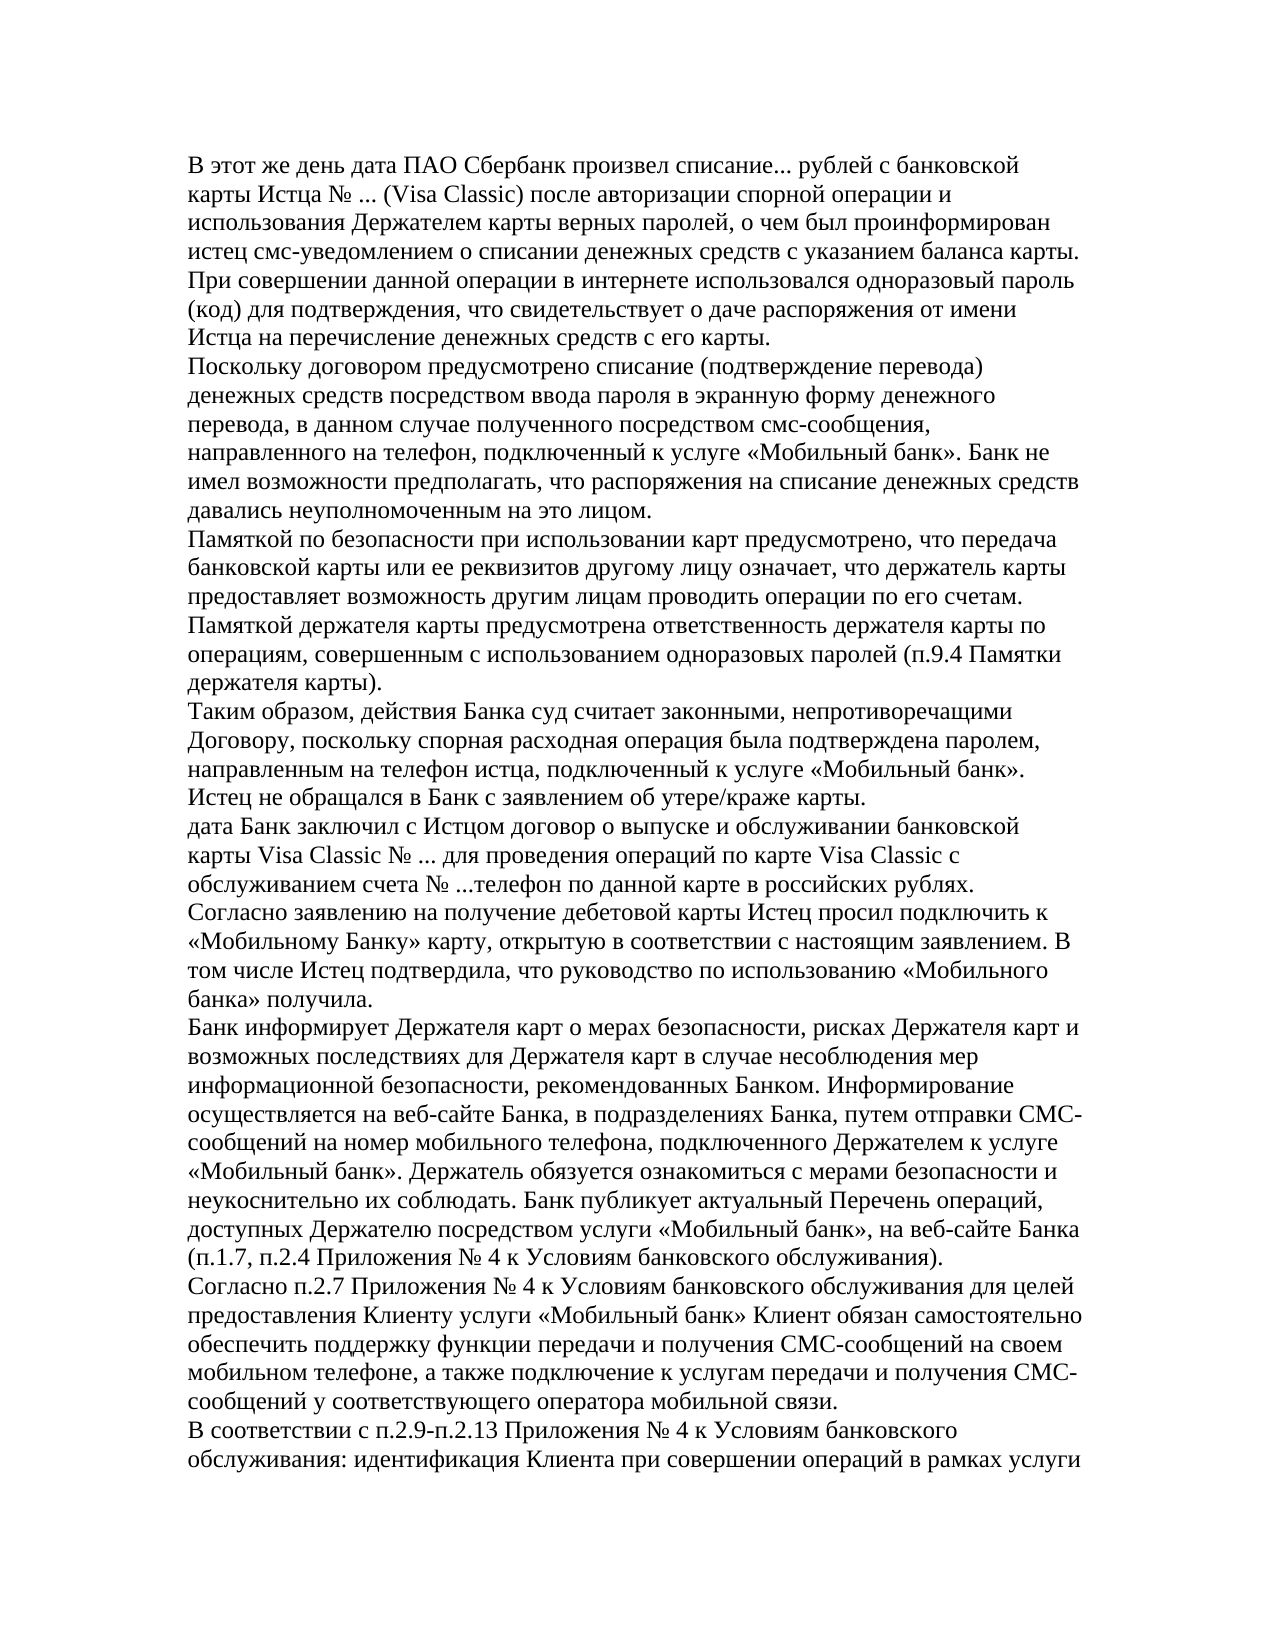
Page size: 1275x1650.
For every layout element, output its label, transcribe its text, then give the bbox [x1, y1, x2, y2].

text Таким образом, действия Банка суд считает законными, непротиворечащими Договору, поскольку спорная расходная операция была подтверждена паролем, направленным на телефон истца, подключенный к услуге «Мобильный банк». Истец не обращался в Банк с заявлением об утере/краже карты. [187, 696, 1087, 811]
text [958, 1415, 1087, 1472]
text Памяткой по безопасности при использовании карт предусмотрено, что передача банковской карты или ее реквизитов другому лицу означает, что держатель карты предоставляет возможность другим лицам проводить операции по его счетам. [187, 524, 1087, 610]
text В этот же день дата ПАО Сбербанк произвел списание... рублей с банковской карты Истца № ... (Visa Classic) после авторизации спорной операции и использования Держателем карты верных паролей, о чем был проинформирован истец смс-уведомлением о списании денежных средств с указанием баланса карты. [187, 150, 1087, 265]
text Поскольку договором предусмотрено списание (подтверждение перевода) денежных средств посредством ввода пароля в экранную форму денежного перевода, в данном случае полученного посредством смс-сообщения, направленного на телефон, подключенный к услуге «Мобильный банк». Банк не имел возможности предполагать, что распоряжения на списание денежных средств давались неуполномоченным на это лицом. [187, 351, 1087, 524]
text Банк информирует Держателя карт о мерах безопасности, рисках Держателя карт и возможных последствиях для Держателя карт в случае несоблюдения мер информационной безопасности, рекомендованных Банком. Информирование осуществляется на веб-сайте Банка, в подразделениях Банка, путем отправки СМС-сообщений на номер мобильного телефона, подключенного Держателем к услуге «Мобильный банк». Держатель обязуется ознакомиться с мерами безопасности и неукоснительно их соблюдать. Банк публикует актуальный Перечень операций, доступных Держателю посредством услуги «Мобильный банк», на веб-сайте Банка (п.1.7, п.2.4 Приложения № 4 к Условиям банковского обслуживания). [187, 1012, 1087, 1271]
text При совершении данной операции в интернете использовался одноразовый пароль (код) для подтверждения, что свидетельствует о даче распоряжения от имени Истца на перечисление денежных средств с его карты. [187, 265, 1087, 351]
text Согласно заявлению на получение дебетовой карты Истец просил подключить к «Мобильному Банку» карту, открытую в соответствии с настоящим заявлением. В том числе Истец подтвердила, что руководство по использованию «Мобильного банка» получила. [187, 897, 1087, 1012]
text Памяткой держателя карты предусмотрена ответственность держателя карты по операциям, совершенным с использованием одноразовых паролей (п.9.4 Памятки держателя карты). [187, 610, 1087, 696]
text Согласно п.2.7 Приложения № 4 к Условиям банковского обслуживания для целей предоставления Клиенту услуги «Мобильный банк» Клиент обязан самостоятельно обеспечить поддержку функции передачи и получения СМС-сообщений на своем мобильном телефоне, а также подключение к услугам передачи и получения СМС-сообщений у соответствующего оператора мобильной связи. [187, 1271, 1087, 1415]
